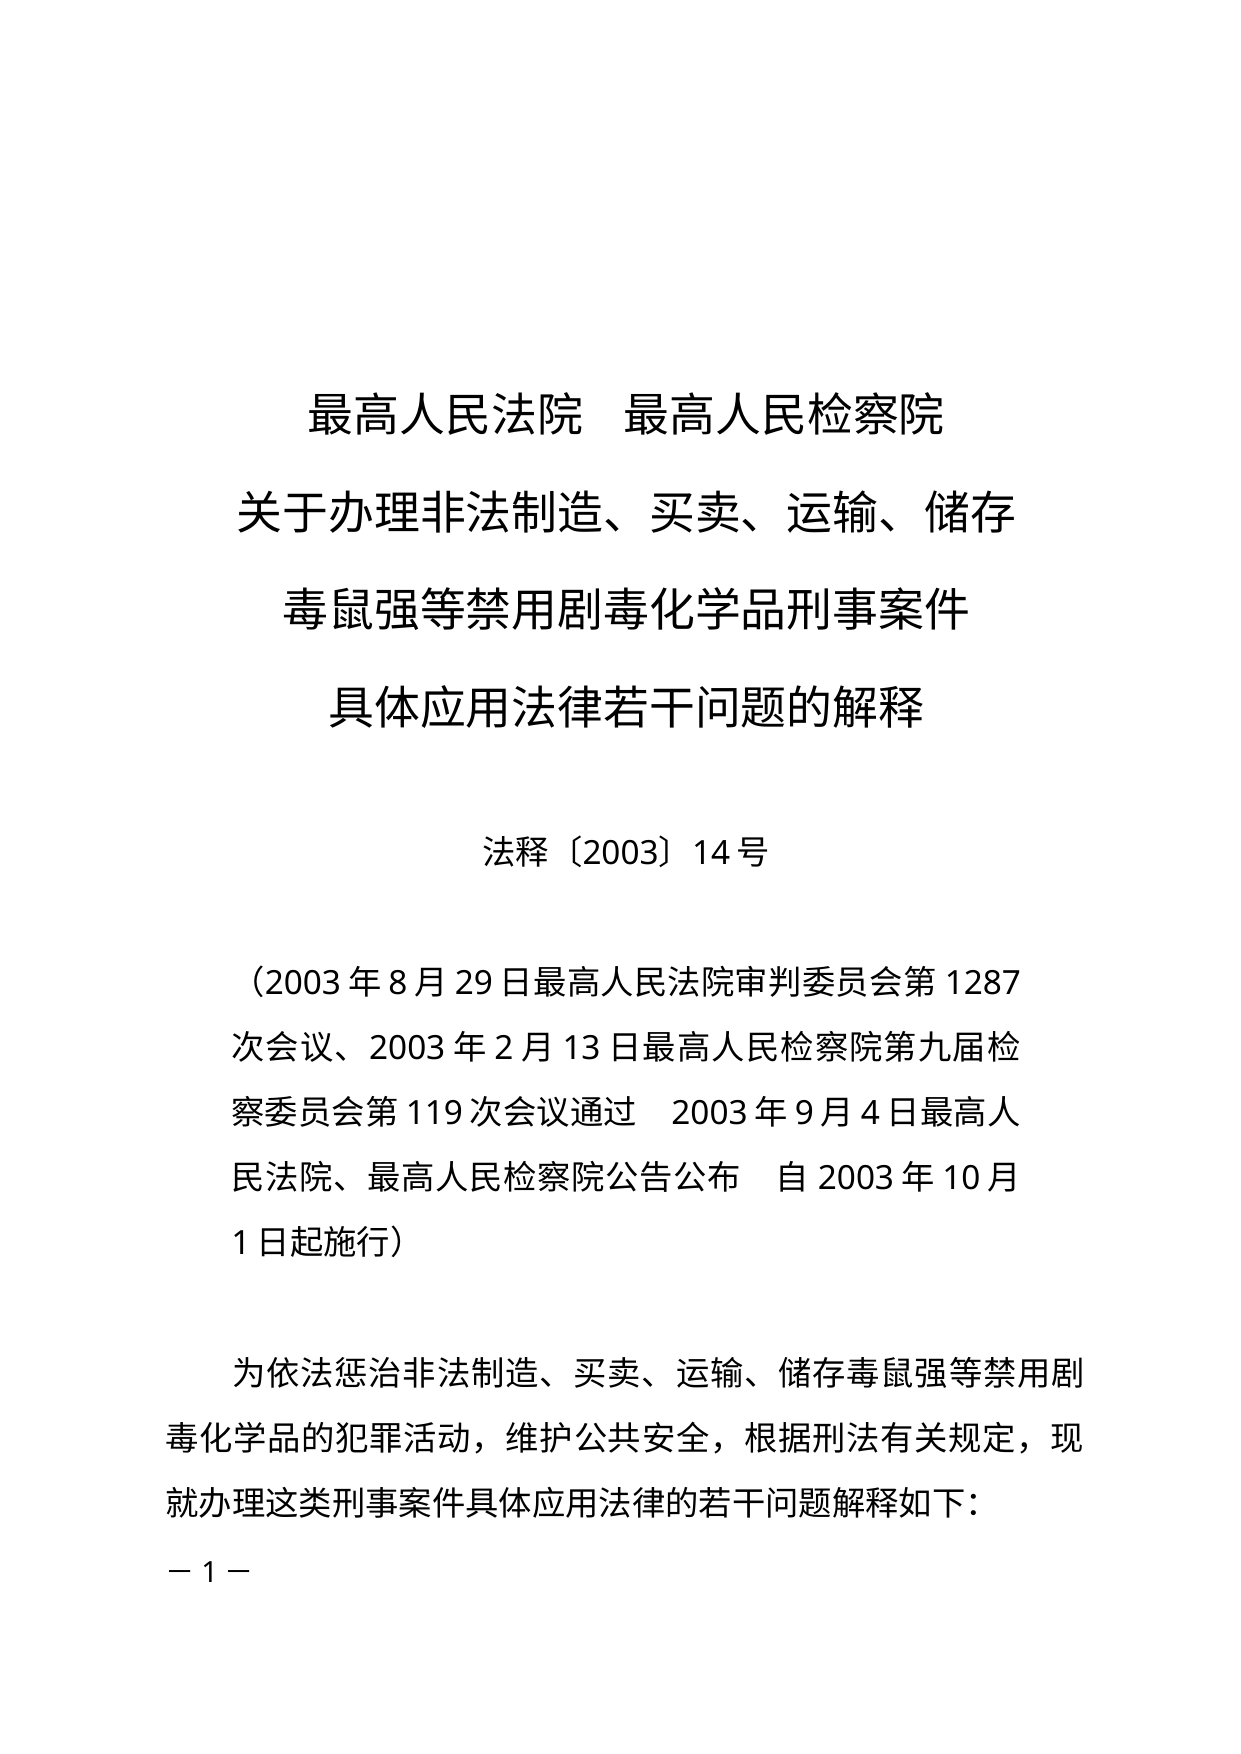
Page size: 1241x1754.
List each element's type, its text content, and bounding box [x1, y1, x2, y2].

text （2003年8月29日最高人民法院审判委员会第1287次会议、2003年2月13日最高人民检察院第九届检察委员会第119次会议通过 2003年9月4日最高人民法院、最高人民检察院公告公布 自2003年10月1日起施行） [231, 948, 1021, 1273]
text 为依法惩治非法制造、买卖、运输、储存毒鼠强等禁用剧毒化学品的犯罪活动，维护公共安全，根据刑法有关规定，现就办理这类刑事案件具体应用法律的若干问题解释如下： [165, 1338, 1087, 1533]
text 最高人民法院 最高人民检察院 [165, 363, 1087, 460]
text 具体应用法律若干问题的解释 [165, 655, 1087, 753]
text 关于办理非法制造、买卖、运输、储存 [165, 460, 1087, 558]
text 法释〔2003〕14号 [165, 818, 1087, 883]
text 毒鼠强等禁用剧毒化学品刑事案件 [165, 558, 1087, 655]
